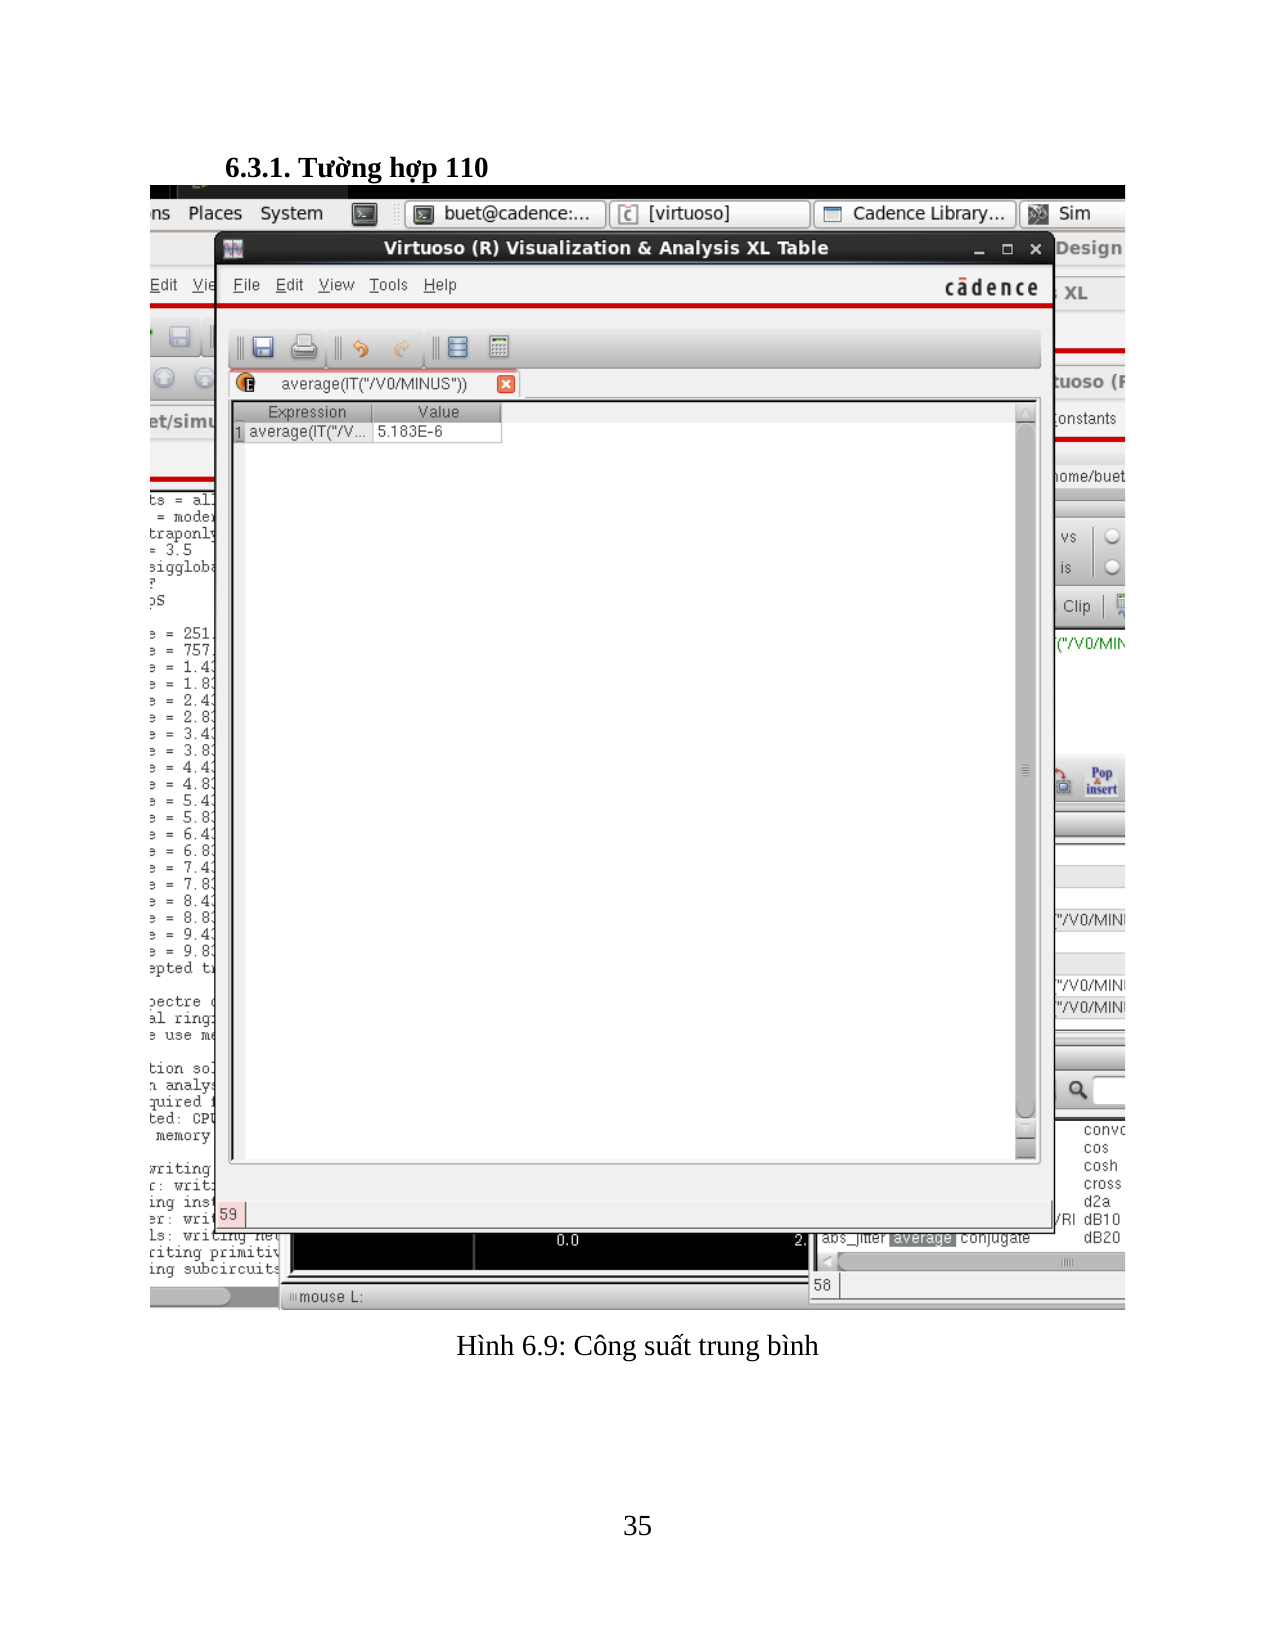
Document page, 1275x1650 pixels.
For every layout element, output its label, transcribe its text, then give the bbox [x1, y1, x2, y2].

picture [150, 185, 1125, 1310]
text Hình 6.9: Công suất trung bình [150, 1328, 1125, 1362]
subtitle 6.3.1. Tường hợp 110 [225, 150, 1125, 183]
